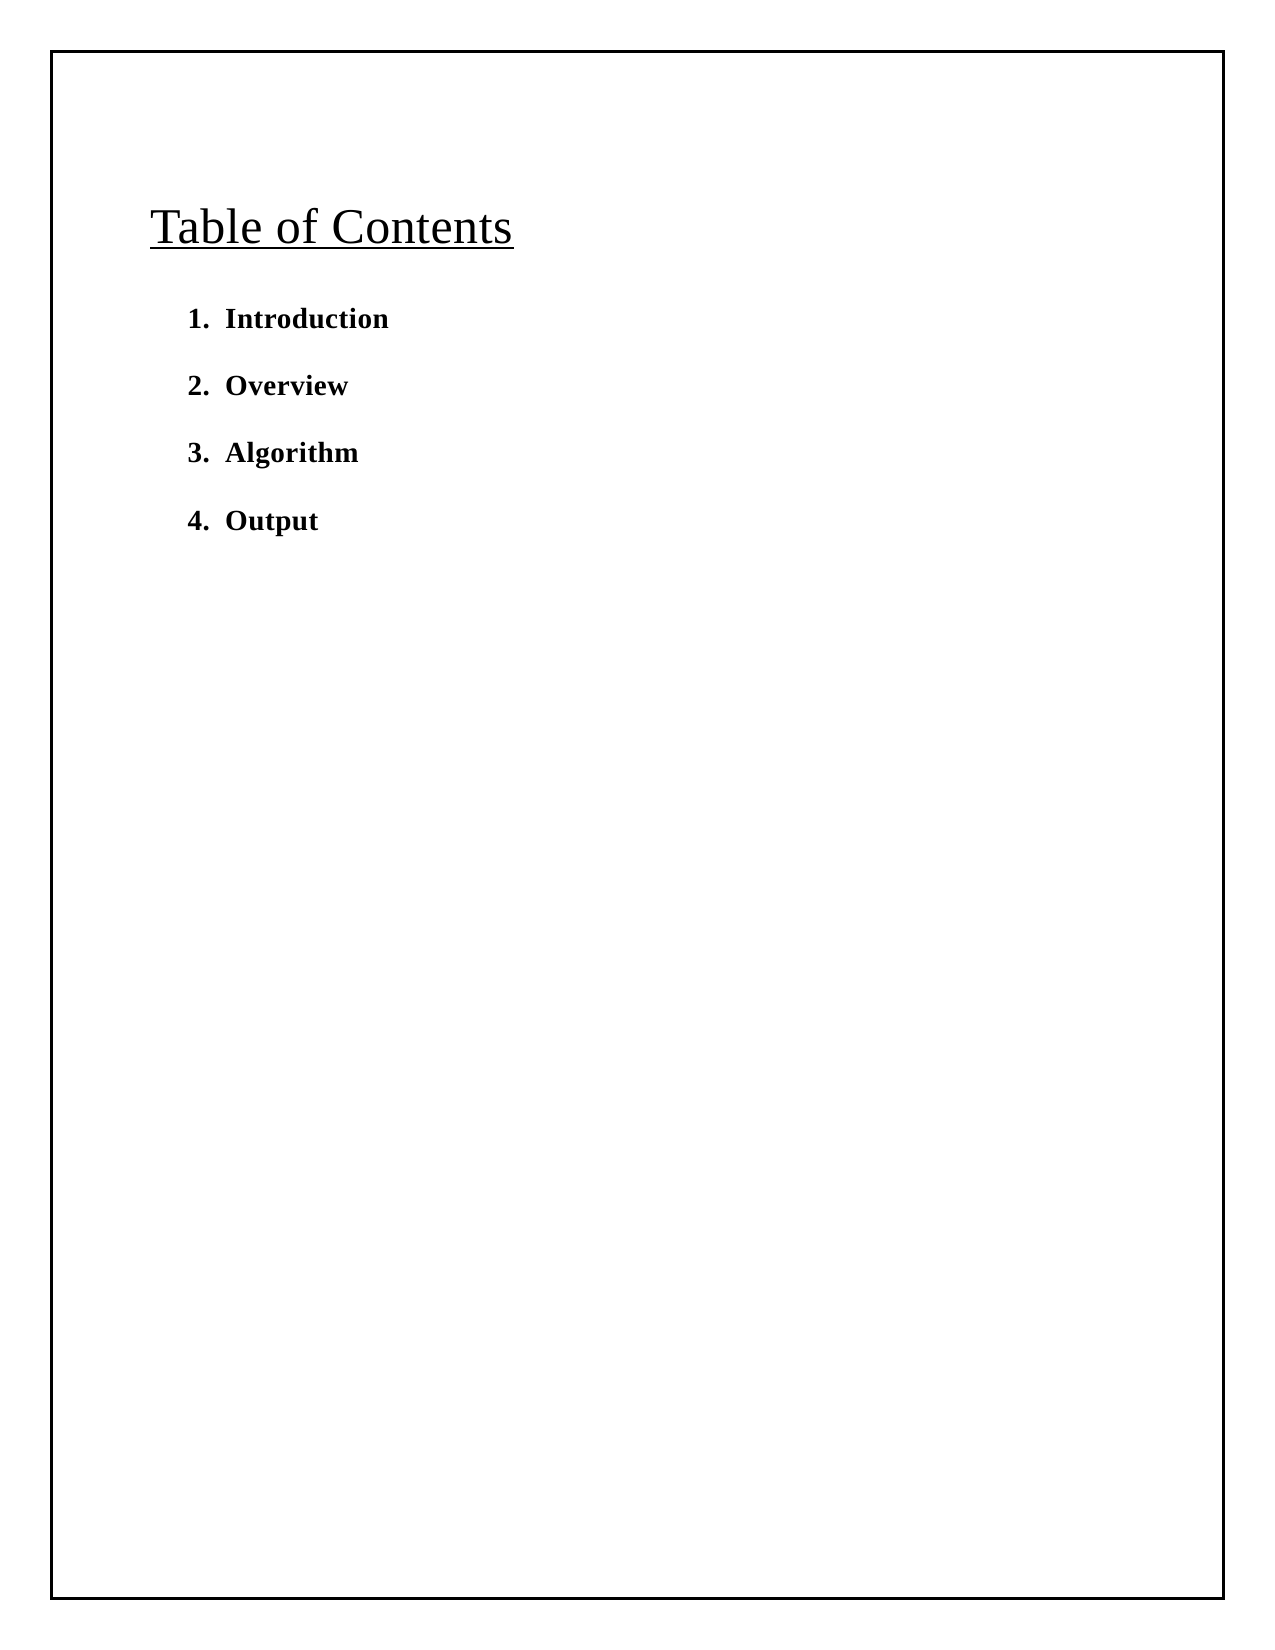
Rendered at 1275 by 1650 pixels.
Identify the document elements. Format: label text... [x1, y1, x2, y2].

list Output [187, 503, 1125, 536]
text Table of Contents [150, 197, 1125, 254]
list Introduction [187, 301, 1125, 335]
list Algorithm [187, 436, 1125, 469]
list Overview [187, 368, 1125, 402]
